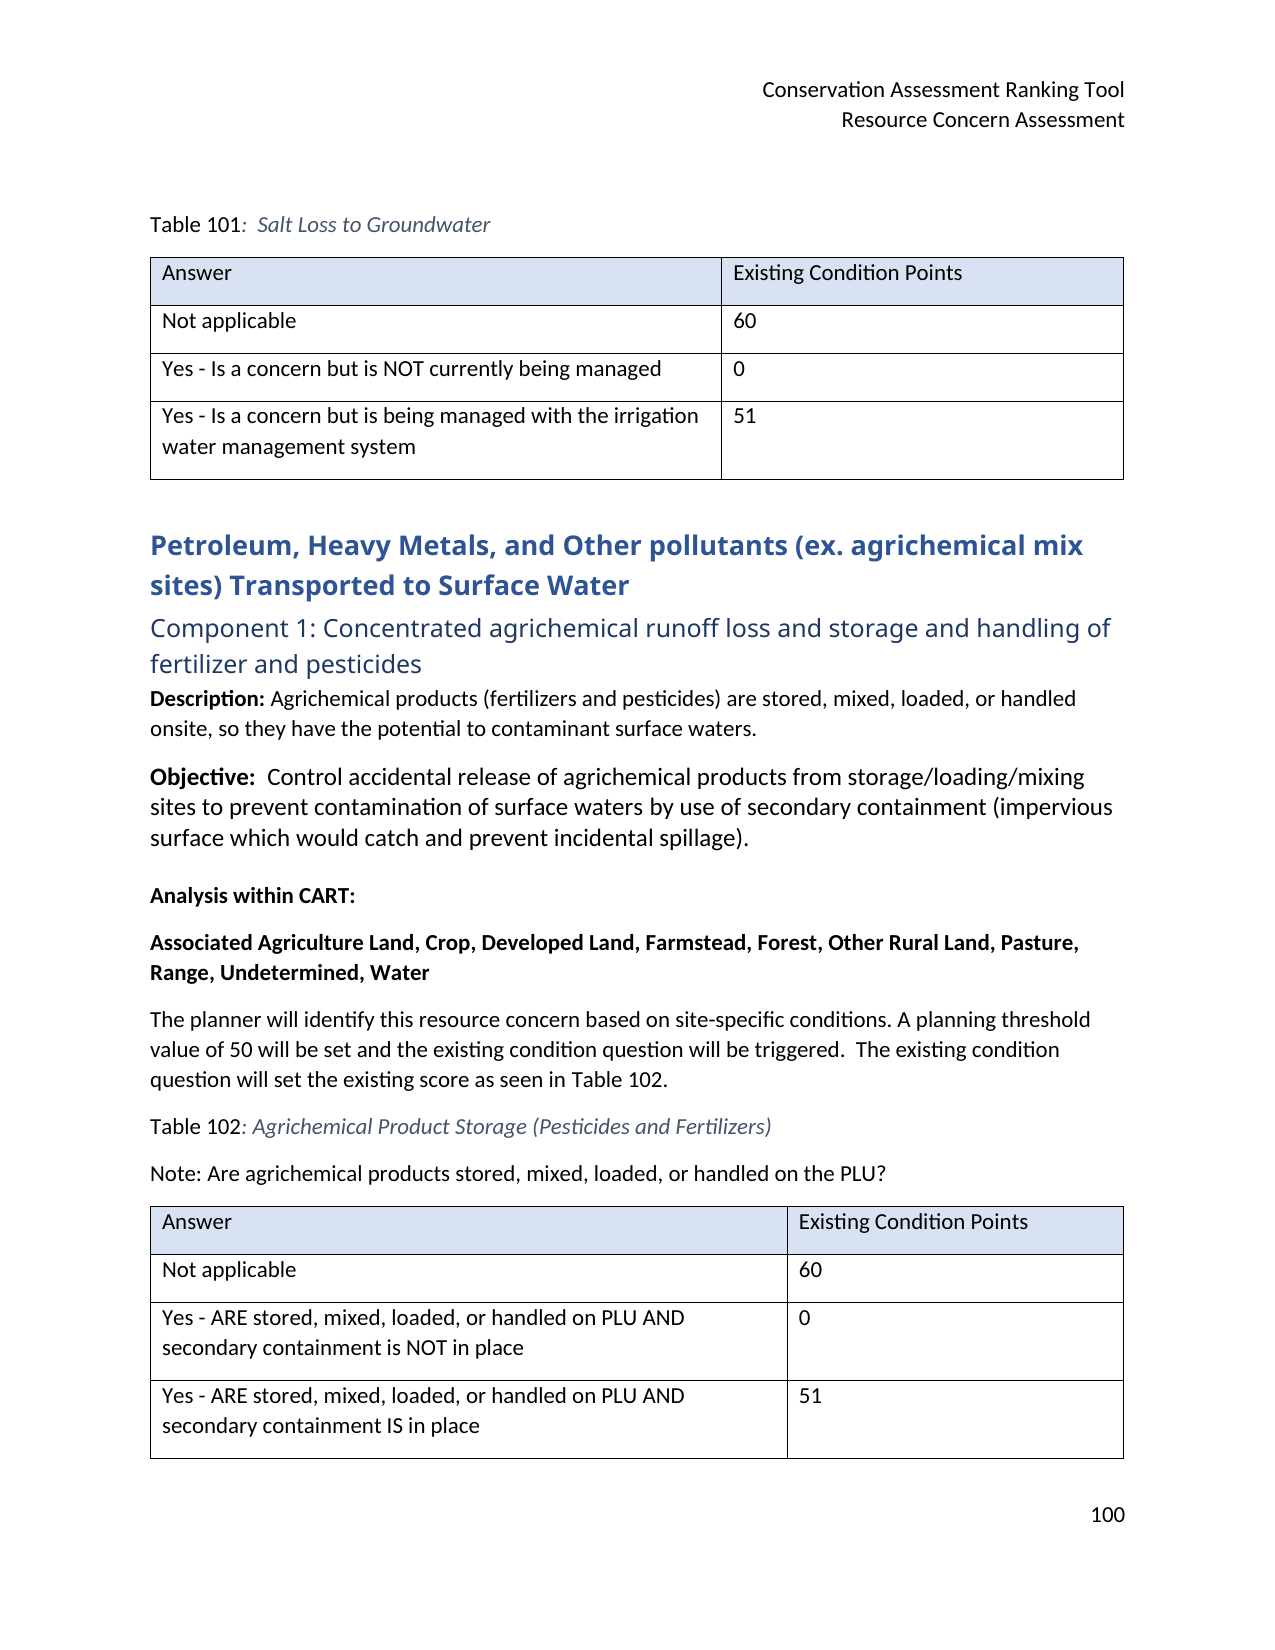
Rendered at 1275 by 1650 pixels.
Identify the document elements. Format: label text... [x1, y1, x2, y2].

text Table 101: Salt Loss to Groundwater [150, 210, 1125, 238]
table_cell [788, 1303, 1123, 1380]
subtitle Component 1: Concentrated agrichemical runoff loss and storage and handling of fertilizer and pesticides [150, 610, 1125, 681]
text The planner will identify this resource concern based on site-specific conditions. A planning threshold value of 50 will be set and the existing condition question will be triggered. The existing condition question will set the existing score as seen in Table 102. [150, 1005, 1125, 1093]
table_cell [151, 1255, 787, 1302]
text Objective: Control accidental release of agrichemical products from storage/loading/mixing sites to prevent contamination of surface waters by use of secondary containment (impervious surface which would catch and prevent incidental spillage). [150, 761, 1125, 852]
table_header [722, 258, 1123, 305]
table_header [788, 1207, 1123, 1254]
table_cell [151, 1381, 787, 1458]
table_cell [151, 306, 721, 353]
text Table 102: Agrichemical Product Storage (Pesticides and Fertilizers) [150, 1112, 1125, 1140]
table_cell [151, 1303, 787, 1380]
text Description: Agrichemical products (fertilizers and pesticides) are stored, mixed, loaded, or handled onsite, so they have the potential to contaminant surface waters. [150, 684, 1125, 742]
text Note: Are agrichemical products stored, mixed, loaded, or handled on the PLU? [150, 1159, 1125, 1187]
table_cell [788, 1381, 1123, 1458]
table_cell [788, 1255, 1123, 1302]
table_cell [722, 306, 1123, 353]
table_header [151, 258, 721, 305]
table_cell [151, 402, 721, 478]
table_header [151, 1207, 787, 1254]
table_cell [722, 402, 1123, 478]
subtitle Petroleum, Heavy Metals, and Other pollutants (ex. agrichemical mix sites) Transported to Surface Water [150, 526, 1125, 603]
text Associated Agriculture Land, Crop, Developed Land, Farmstead, Forest, Other Rural Land, Pasture, Range, Undetermined, Water [150, 928, 1125, 986]
text Analysis within CART: [150, 881, 1125, 909]
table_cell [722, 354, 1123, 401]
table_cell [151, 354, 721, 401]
